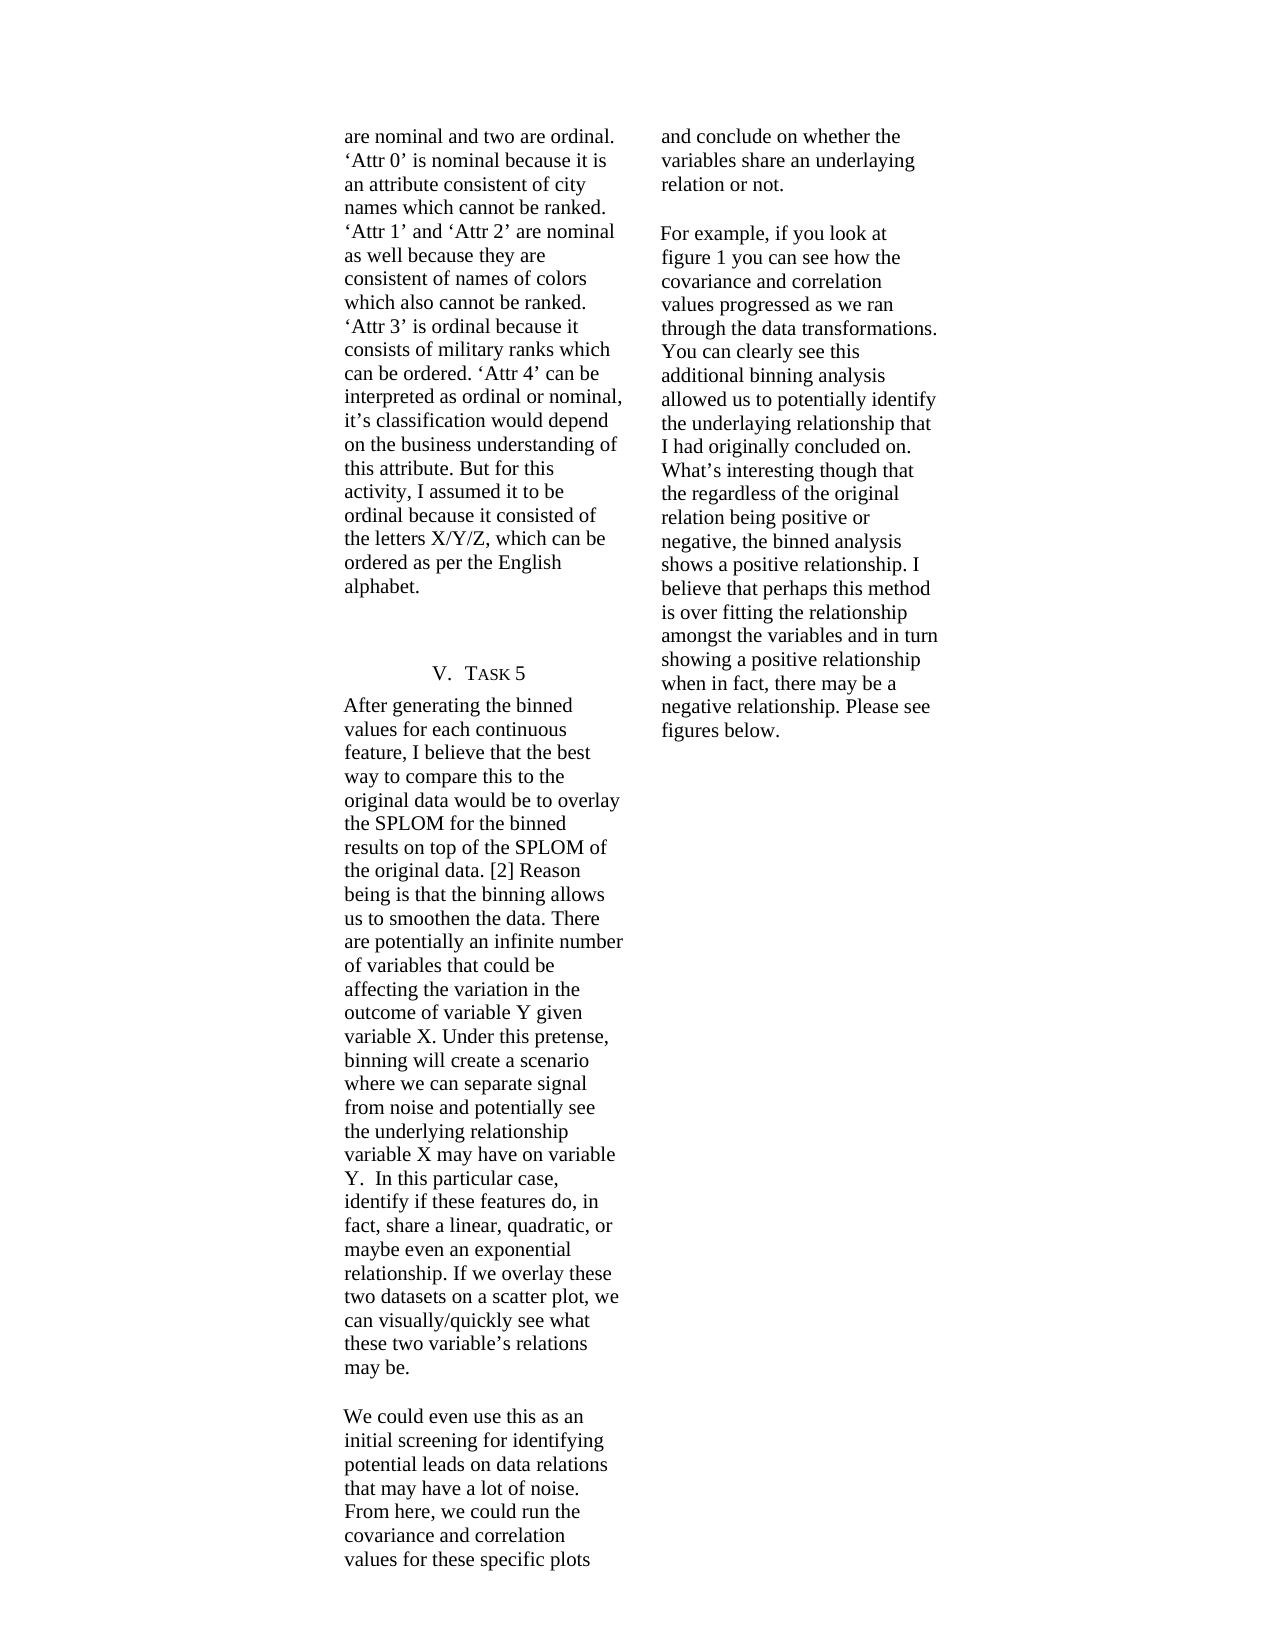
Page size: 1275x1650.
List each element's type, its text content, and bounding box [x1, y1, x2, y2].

text We could even use this as an initial screening for identifying potential leads on data relations that may have a lot of noise. From here, we could run the covariance and correlation values for these specific plots and conclude on whether the variables share an underlaying relation or not. [660, 125, 940, 196]
text We could even use this as an initial screening for identifying potential leads on data relations that may have a lot of noise. From here, we could run the covariance and correlation values for these specific plots and conclude on whether the variables share an underlaying relation or not. [343, 1405, 623, 1571]
text After generating the binned values for each continuous feature, I believe that the best way to compare this to the original data would be to overlay the SPLOM for the binned results on top of the SPLOM of the original data. [2] Reason being is that the binning allows us to smoothen the data. There are potentially an infinite number of variables that could be affecting the variation in the outcome of variable Y given variable X. Under this pretense, binning will create a scenario where we can separate signal from noise and potentially see the underlying relationship variable X may have on variable Y. In this particular case, identify if these features do, in fact, share a linear, quadratic, or maybe even an exponential relationship. If we overlay these two datasets on a scatter plot, we can visually/quickly see what these two variable’s relations may be. [343, 693, 623, 1379]
subtitle TASK 5 [343, 661, 614, 685]
text For example, if you look at figure 1 you can see how the covariance and correlation values progressed as we ran through the data transformations. You can clearly see this additional binning analysis allowed us to potentially identify the underlaying relationship that I had originally concluded on. What’s interesting though that the regardless of the original relation being positive or negative, the binned analysis shows a positive relationship. I believe that perhaps this method is over fitting the relationship amongst the variables and in turn showing a positive relationship when in fact, there may be a negative relationship. Please see figures below. [660, 222, 940, 742]
